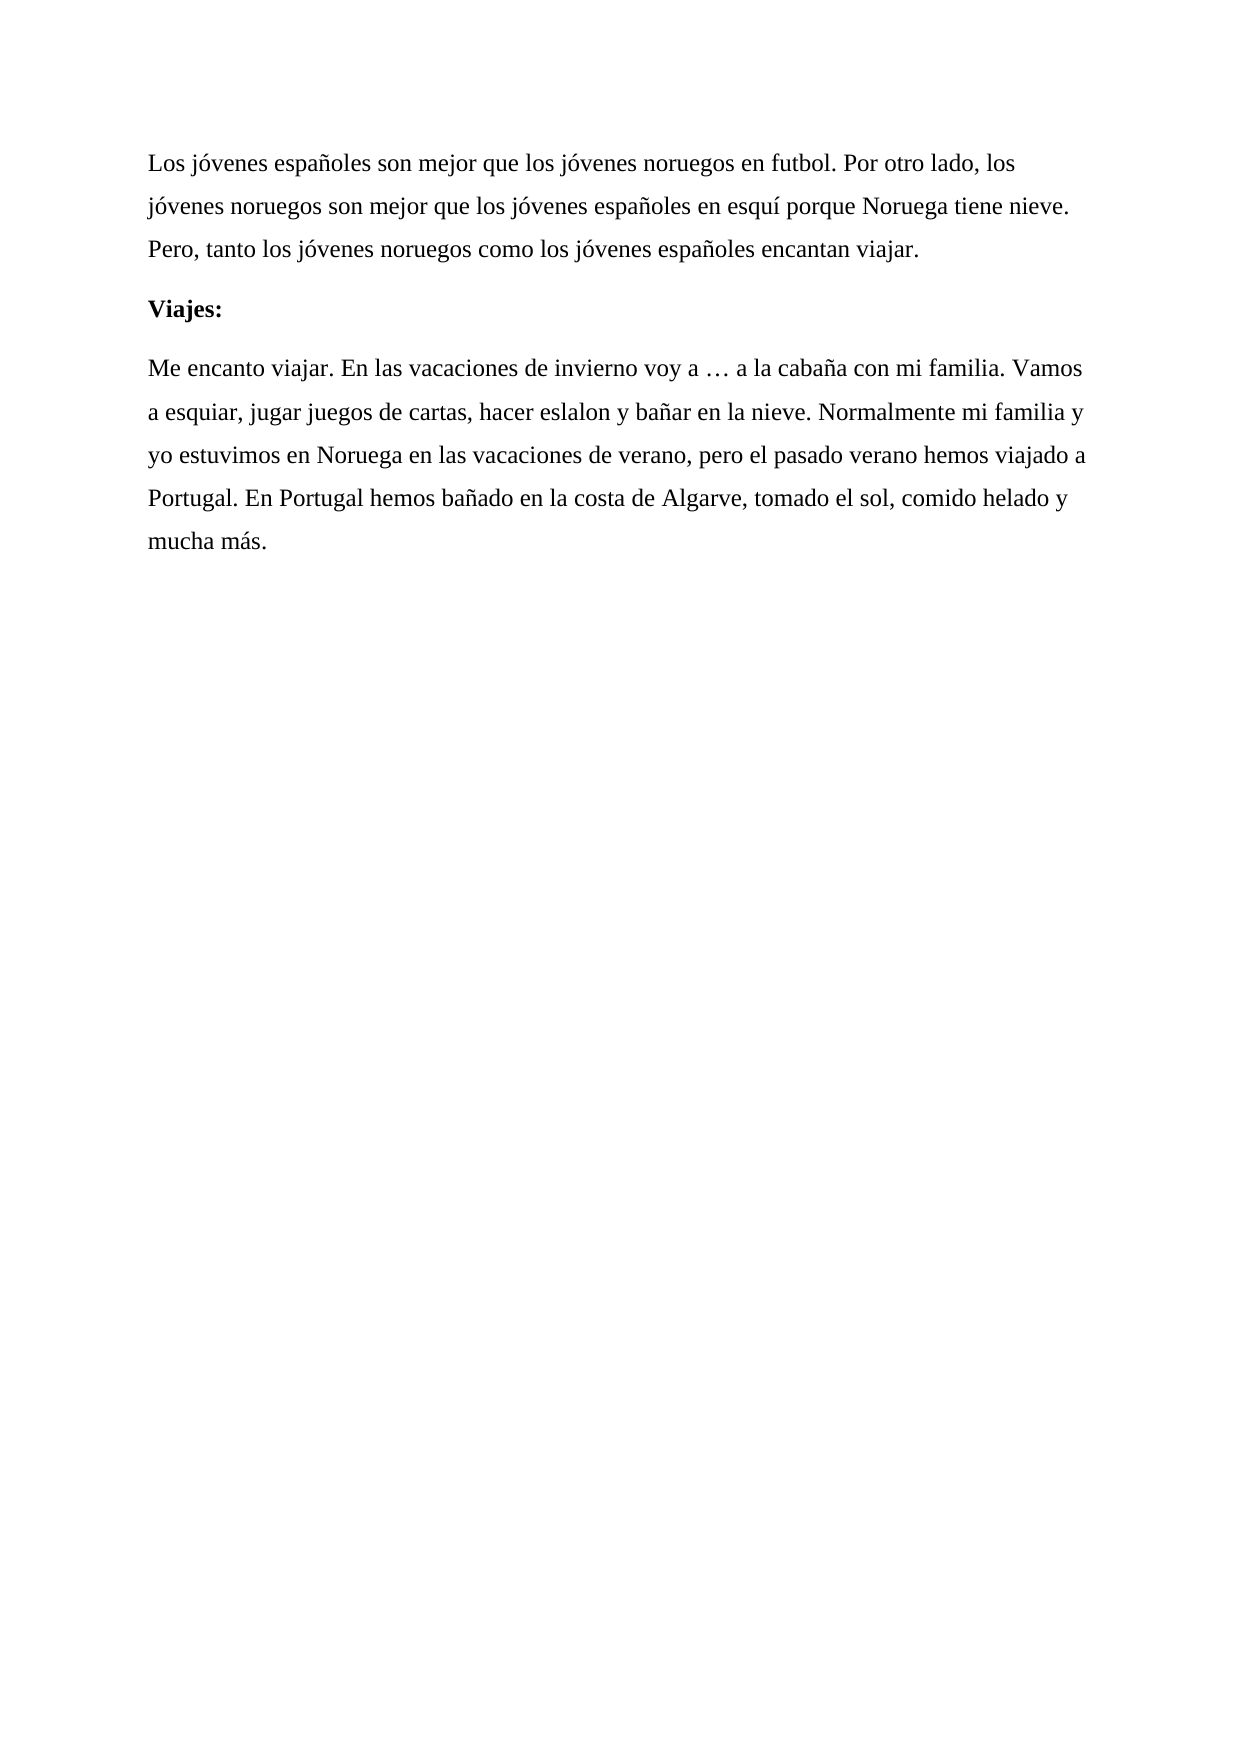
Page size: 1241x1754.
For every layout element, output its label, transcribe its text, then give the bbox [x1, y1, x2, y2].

text Viajes: [148, 294, 1093, 322]
text Me encanto viajar. En las vacaciones de invierno voy a … a la cabaña con mi familia. Vamos a esquiar, jugar juegos de cartas, hacer eslalon y bañar en la nieve. Normalmente mi familia y yo estuvimos en Noruega en las vacaciones de verano, pero el pasado verano hemos viajado a Portugal. En Portugal hemos bañado en la costa de Algarve, tomado el sol, comido helado y mucha más. [148, 353, 1093, 555]
text Los jóvenes españoles son mejor que los jóvenes noruegos en futbol. Por otro lado, los jóvenes noruegos son mejor que los jóvenes españoles en esquí porque Noruega tiene nieve. Pero, tanto los jóvenes noruegos como los jóvenes españoles encantan viajar. [148, 148, 1093, 263]
